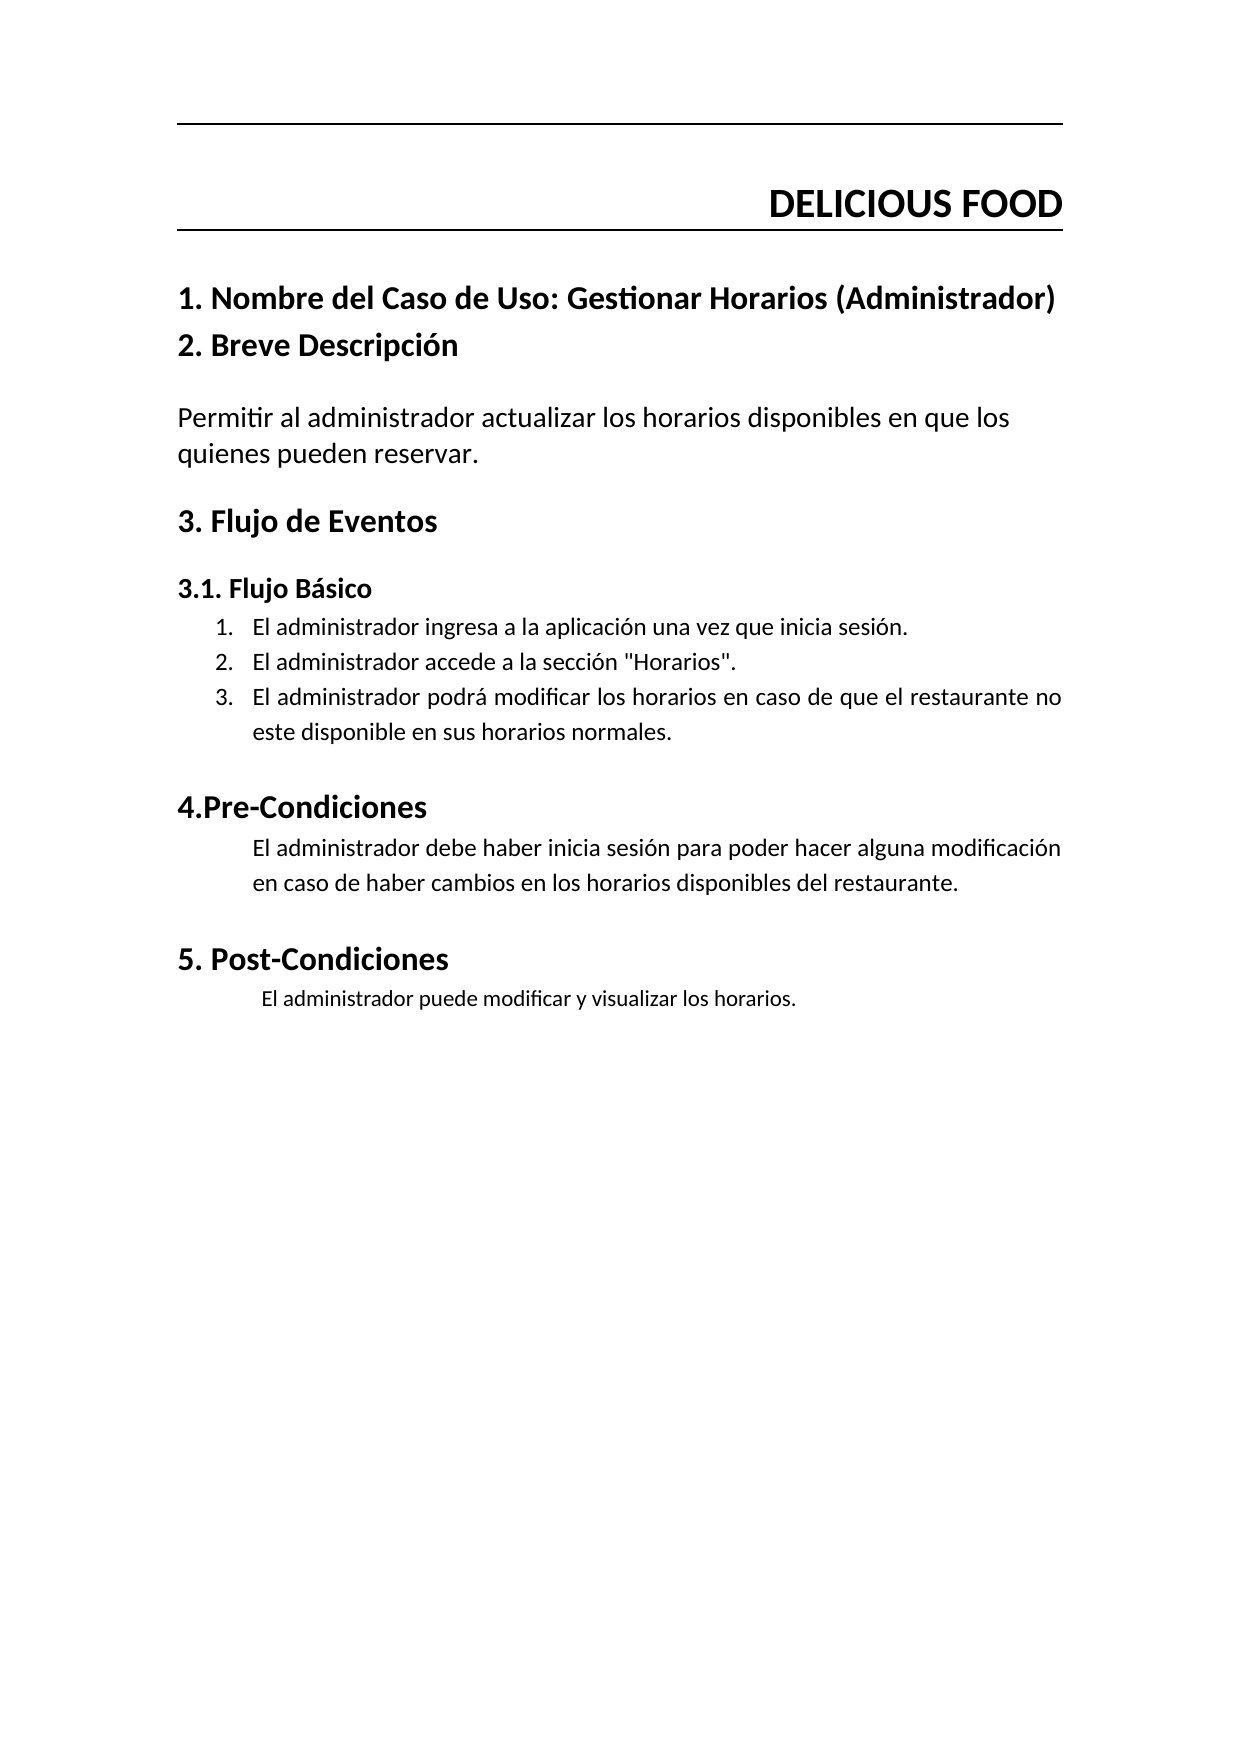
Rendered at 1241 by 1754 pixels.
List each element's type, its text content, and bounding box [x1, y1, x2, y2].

text 5. Post-Condiciones [177, 937, 1063, 978]
subtitle 2. Breve Descripción [177, 323, 1063, 364]
text El administrador debe haber inicia sesión para poder hacer alguna modificación en caso de haber cambios en los horarios disponibles del restaurante. [252, 832, 1063, 898]
list El administrador ingresa a la aplicación una vez que inicia sesión. [215, 611, 1063, 641]
text 3. Flujo de Eventos [177, 500, 1063, 541]
text Permitir al administrador actualizar los horarios disponibles en que los quienes pueden reservar. [177, 399, 1063, 471]
subtitle 1. Nombre del Caso de Uso: Gestionar Horarios (Administrador) [177, 277, 1063, 317]
subtitle 3.1. Flujo Básico [177, 570, 1063, 605]
subtitle 4.Pre-Condiciones [177, 786, 1063, 826]
list El administrador podrá modificar los horarios en caso de que el restaurante no este disponible en sus horarios normales. [215, 681, 1063, 746]
text El administrador puede modificar y visualizar los horarios. [215, 984, 1063, 1012]
list El administrador accede a la sección "Horarios". [215, 646, 1063, 676]
